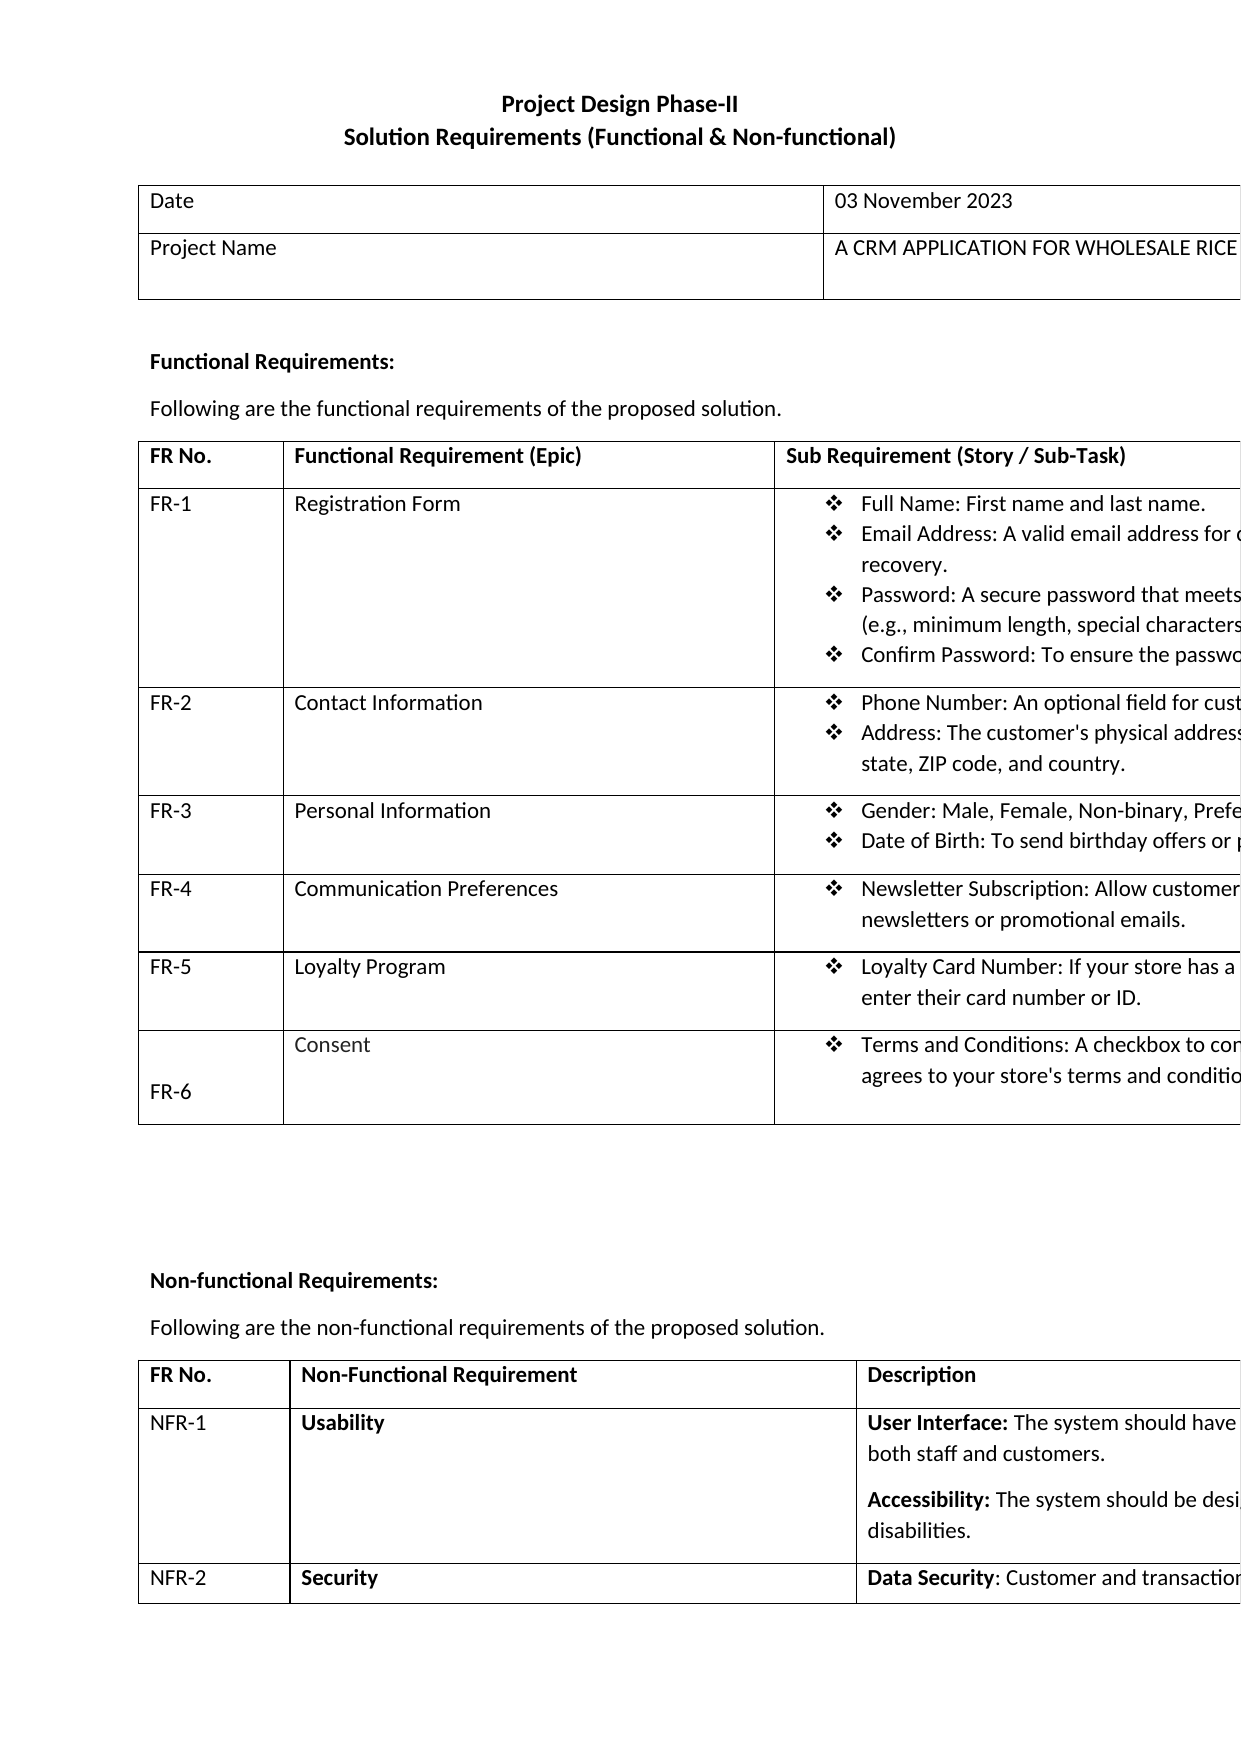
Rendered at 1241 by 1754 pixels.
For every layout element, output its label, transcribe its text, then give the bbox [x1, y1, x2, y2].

text Functional Requirements: [150, 347, 1090, 375]
table_cell Loyalty Card Number: If your store has a loyalty program, customers can enter their card number or ID. [775, 953, 1240, 1029]
text Following are the functional requirements of the proposed solution. [150, 394, 1090, 422]
table_cell Project Name [139, 234, 823, 299]
table_cell FR-1 [139, 489, 283, 687]
table_cell Gender: Male, Female, Non-binary, Prefer not to say, etc. Date of Birth: To send birthday offers or promotions. [775, 796, 1240, 873]
text Non-functional Requirements: [150, 1266, 1090, 1294]
table_header Sub Requirement (Story / Sub-Task) [775, 442, 1240, 488]
table_cell Personal Information [284, 796, 774, 873]
table_cell Security [291, 1564, 856, 1603]
table_cell NFR-2 [139, 1564, 289, 1603]
table_cell FR-5 [139, 953, 283, 1029]
table_cell Contact Information [284, 688, 774, 795]
table_header Non-Functional Requirement [291, 1361, 856, 1407]
text Solution Requirements (Functional & Non-functional) [150, 122, 1090, 152]
table_cell FR-3 [139, 796, 283, 873]
table_header FR No. [139, 442, 283, 488]
text Following are the non-functional requirements of the proposed solution. [150, 1313, 1090, 1341]
table_cell Usability [291, 1409, 856, 1562]
table_header Date [139, 186, 823, 232]
table_cell FR-4 [139, 875, 283, 951]
table_header Functional Requirement (Epic) [284, 442, 774, 488]
table_cell Newsletter Subscription: Allow customers to opt-in or out of receiving newsletters or promotional emails. [775, 875, 1240, 951]
table_cell A CRM APPLICATION FOR WHOLESALE RICE MILL [824, 234, 1240, 299]
table_header Description [857, 1361, 1240, 1407]
table_cell Registration Form [284, 489, 774, 687]
table_cell Terms and Conditions: A checkbox to confirm that the customer has read and agrees to your store's terms and conditions. [775, 1031, 1240, 1124]
table_cell Loyalty Program [284, 953, 774, 1029]
table_cell Full Name: First name and last name. Email Address: A valid email address for communication and account recovery. Password: A secure password that meets the store's security requirements (e.g., minimum length, special characters, numbers). Confirm Password: To ensure the password is entered correctly. [775, 489, 1240, 687]
table_cell Consent [284, 1031, 774, 1124]
table_cell FR-6 [139, 1031, 283, 1124]
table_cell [857, 1564, 1240, 1603]
table_cell FR-2 [139, 688, 283, 795]
table_header FR No. [139, 1361, 289, 1407]
table_header 03 November 2023 [824, 186, 1240, 232]
table_cell Phone Number: An optional field for customer contact. Address: The customer's physical address, including street address, city, state, ZIP code, and country. [775, 688, 1240, 795]
table_cell Communication Preferences [284, 875, 774, 951]
table_cell User Interface: The system should have an intuitive and user-friendly interface for both staff and customers. Accessibility: The system should be designed to be accessible to users with disabilities. [857, 1409, 1240, 1562]
table_cell NFR-1 [139, 1409, 289, 1562]
text Project Design Phase-II [150, 89, 1090, 119]
